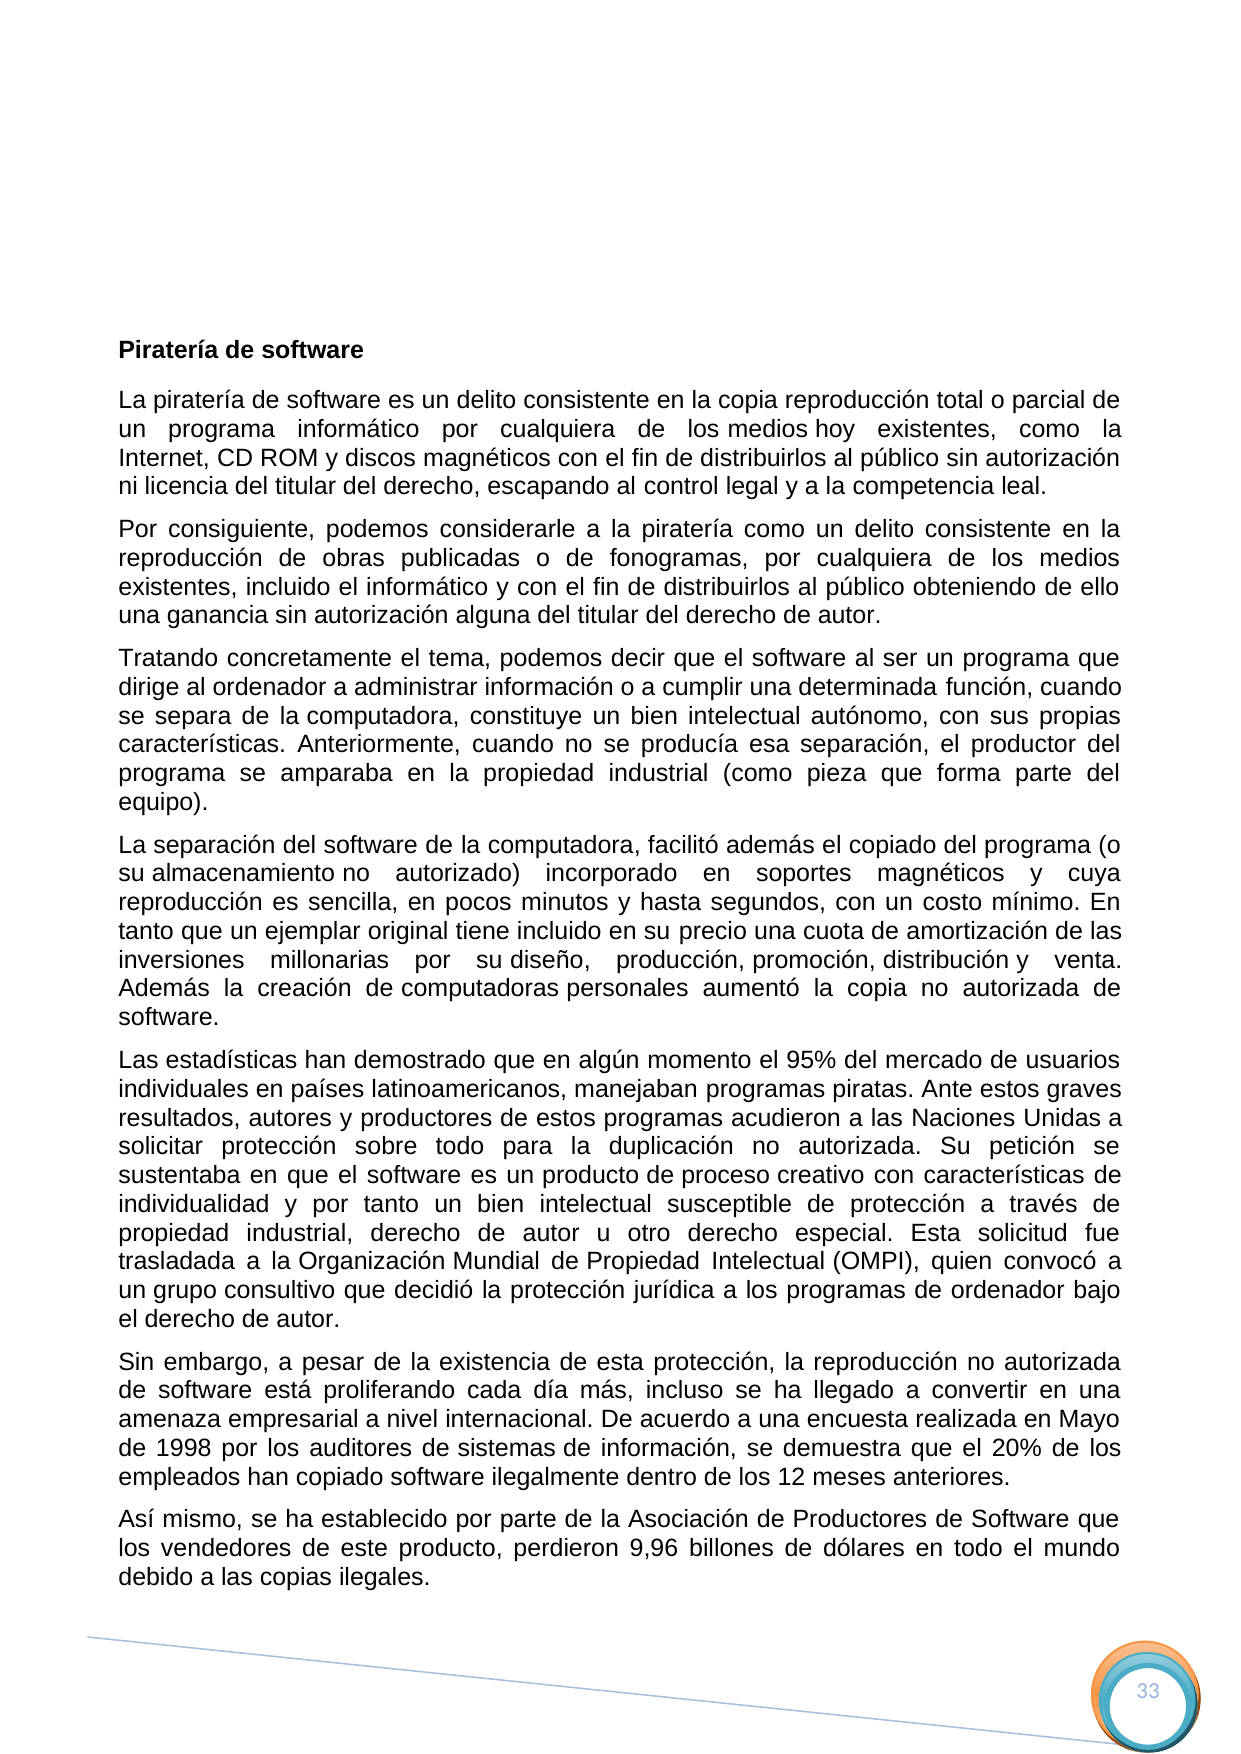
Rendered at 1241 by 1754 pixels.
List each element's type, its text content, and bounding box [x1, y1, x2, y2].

text Sin embargo, a pesar de la existencia de esta protección, la reproducción no autorizada de software está proliferando cada día más, incluso se ha llegado a convertir en una amenaza empresarial a nivel internacional. De acuerdo a una encuesta realizada en Mayo de 1998 por los auditores de sistemas de información, se demuestra que el 20% de los empleados han copiado software ilegalmente dentro de los 12 meses anteriores. [118, 1347, 1122, 1490]
text Así mismo, se ha establecido por parte de la Asociación de Productores de Software que los vendedores de este producto, perdieron 9,96 billones de dólares en todo el mundo debido a las copias ilegales. [118, 1504, 1122, 1591]
text Por consiguiente, podemos considerarle a la piratería como un delito consistente en la reproducción de obras publicadas o de fonogramas, por cualquiera de los medios existentes, incluido el informático y con el fin de distribuirlos al público obteniendo de ello una ganancia sin autorización alguna del titular del derecho de autor. [118, 514, 1122, 629]
text La piratería de software es un delito consistente en la copia reproducción total o parcial de un programa informático por cualquiera de los medios hoy existentes, como la Internet, CD ROM y discos magnéticos con el fin de distribuirlos al público sin autorización ni licencia del titular del derecho, escapando al control legal y a la competencia leal. [118, 385, 1122, 500]
text Las estadísticas han demostrado que en algún momento el 95% del mercado de usuarios individuales en países latinoamericanos, manejaban programas piratas. Ante estos graves resultados, autores y productores de estos programas acudieron a las Naciones Unidas a solicitar protección sobre todo para la duplicación no autorizada. Su petición se sustentaba en que el software es un producto de proceso creativo con características de individualidad y por tanto un bien intelectual susceptible de protección a través de propiedad industrial, derecho de autor u otro derecho especial. Esta solicitud fue trasladada a la Organización Mundial de Propiedad Intelectual (OMPI), quien convocó a un grupo consultivo que decidió la protección jurídica a los programas de ordenador bajo el derecho de autor. [118, 1045, 1122, 1332]
text Tratando concretamente el tema, podemos decir que el software al ser un programa que dirige al ordenador a administrar información o a cumplir una determinada función, cuando se separa de la computadora, constituye un bien intelectual autónomo, con sus propias características. Anteriormente, cuando no se producía esa separación, el productor del programa se amparaba en la propiedad industrial (como pieza que forma parte del equipo). [118, 643, 1122, 816]
text Piratería de software [118, 335, 1122, 364]
text La separación del software de la computadora, facilitó además el copiado del programa (o su almacenamiento no autorizado) incorporado en soportes magnéticos y cuya reproducción es sencilla, en pocos minutos y hasta segundos, con un costo mínimo. En tanto que un ejemplar original tiene incluido en su precio una cuota de amortización de las inversiones millonarias por su diseño, producción, promoción, distribución y venta. Además la creación de computadoras personales aumentó la copia no autorizada de software. [118, 830, 1122, 1031]
